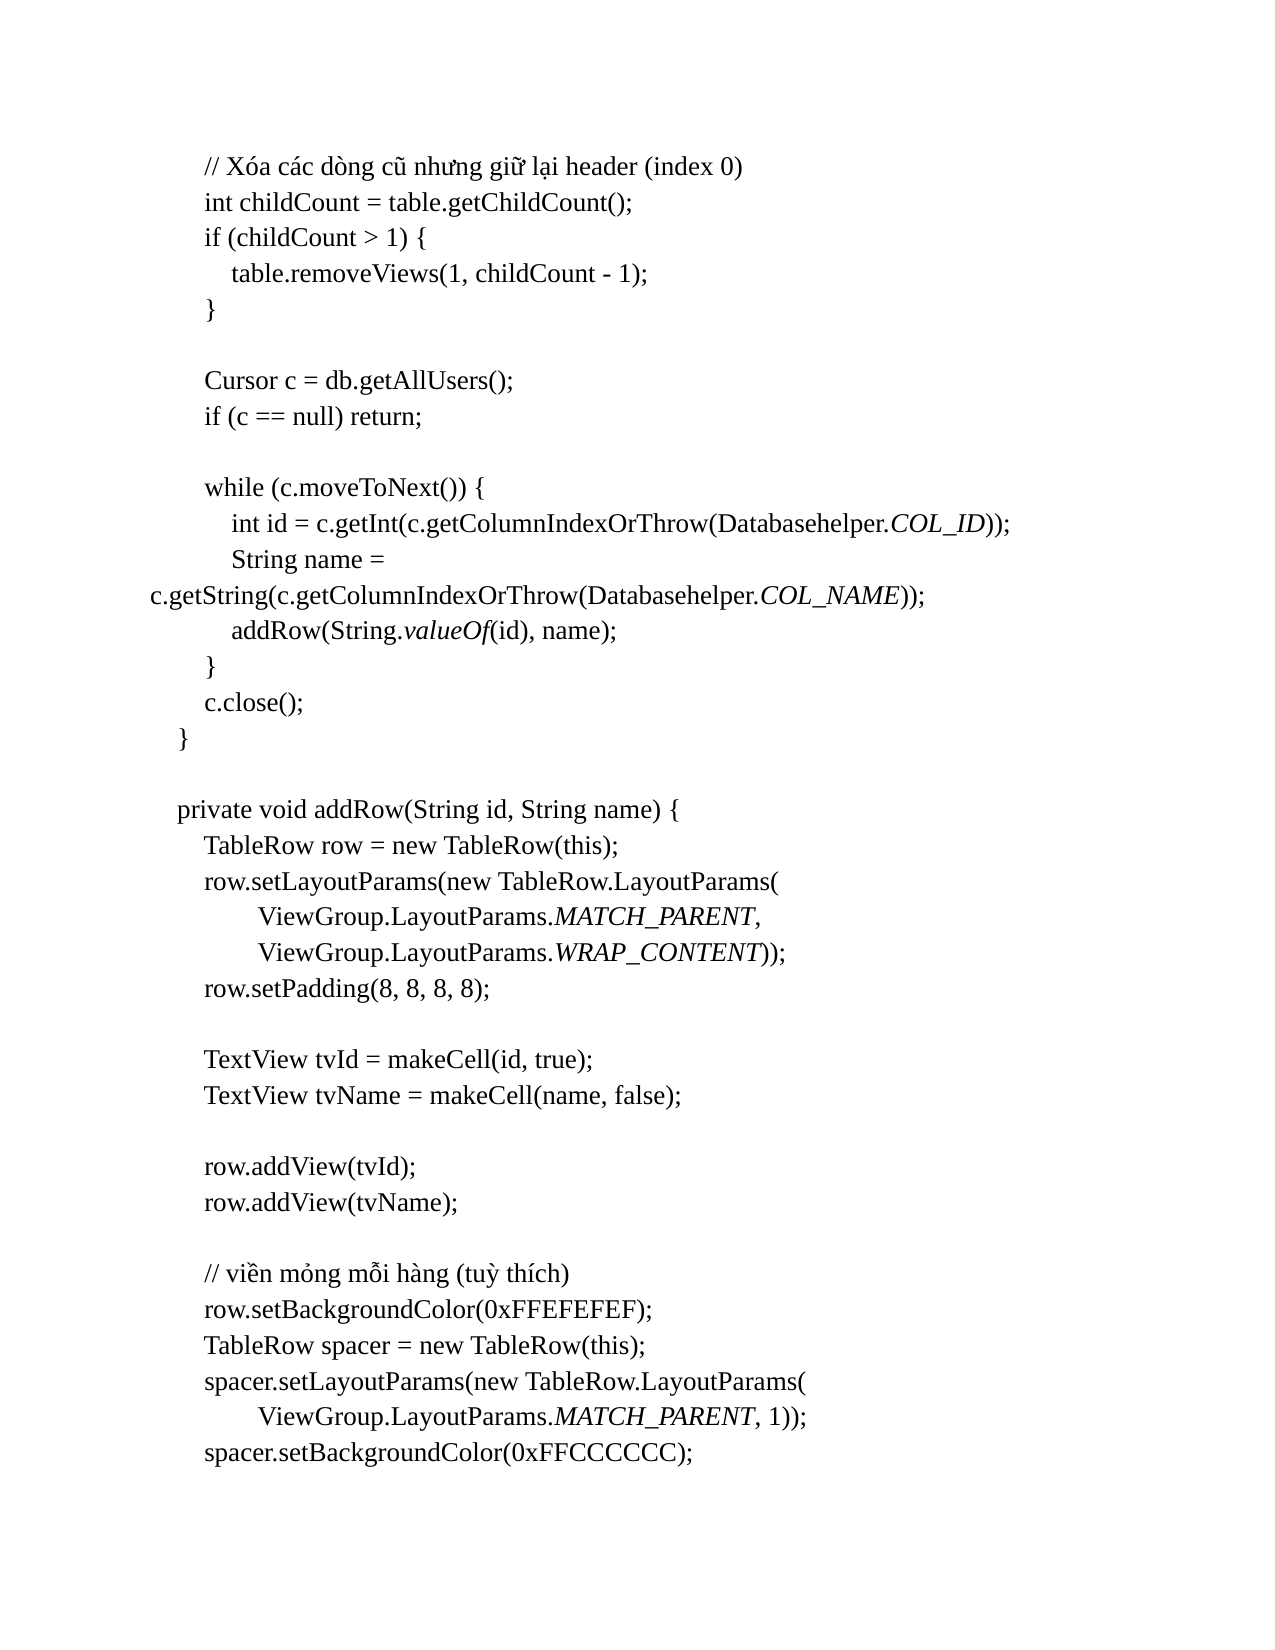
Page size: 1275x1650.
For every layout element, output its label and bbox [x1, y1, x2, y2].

text [150, 150, 1125, 1467]
